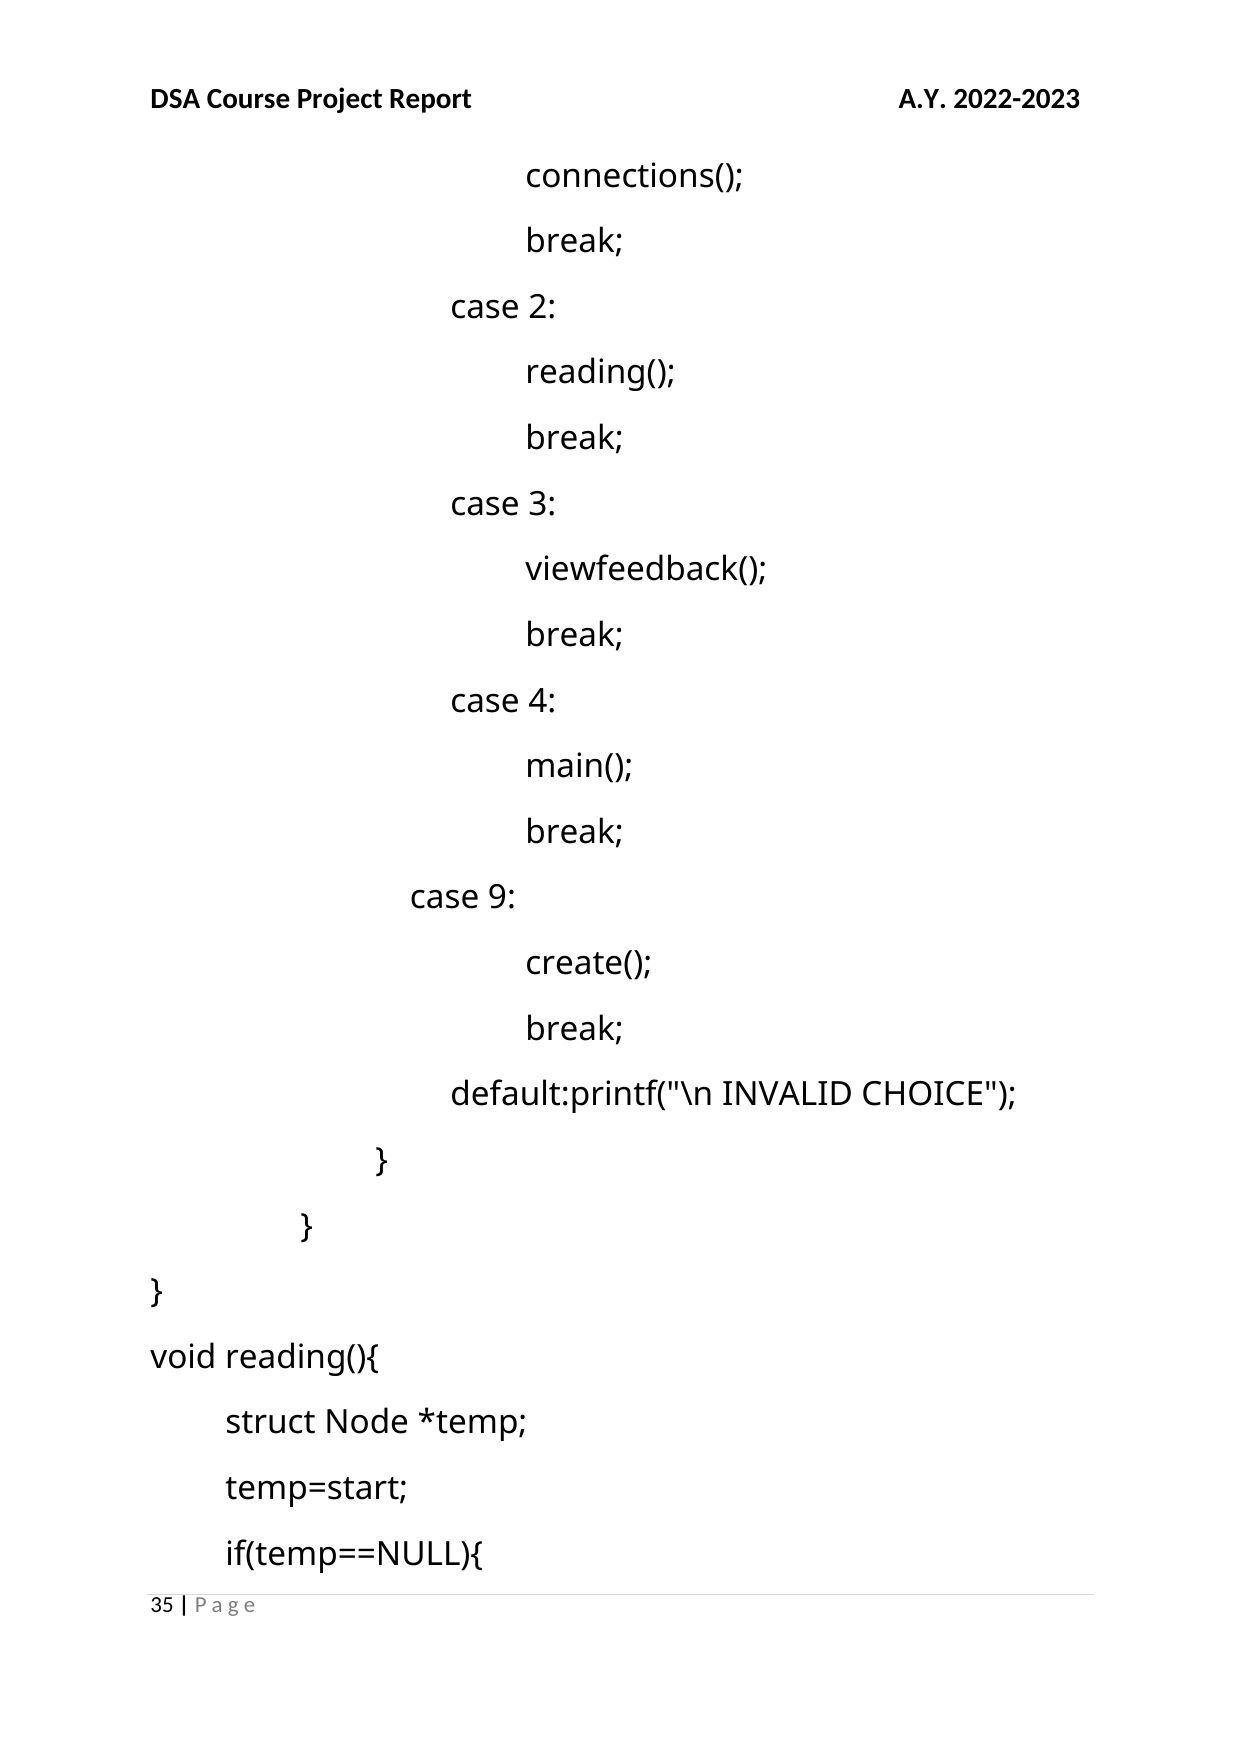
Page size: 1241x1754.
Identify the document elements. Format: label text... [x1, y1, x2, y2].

text viewfeedback(); [150, 545, 1087, 591]
text case 9: [150, 873, 1087, 919]
text if(temp==NULL){ [150, 1529, 1087, 1575]
text case 4: [150, 676, 1087, 722]
text case 3: [150, 479, 1087, 525]
text create(); [150, 939, 1087, 984]
text void reading(){ [150, 1333, 1087, 1378]
text reading(); [150, 348, 1087, 394]
text break; [150, 414, 1087, 459]
text } [150, 1201, 1087, 1247]
text break; [150, 611, 1087, 656]
text break; [150, 217, 1087, 262]
text struct Node *temp; [150, 1398, 1087, 1444]
text break; [150, 1004, 1087, 1050]
text connections(); [150, 151, 1087, 197]
text } [150, 1136, 1087, 1181]
text break; [150, 808, 1087, 853]
text temp=start; [150, 1464, 1087, 1509]
text main(); [150, 742, 1087, 787]
text case 2: [150, 283, 1087, 328]
text default:printf("\n INVALID CHOICE"); [150, 1070, 1087, 1116]
text } [150, 1267, 1087, 1312]
